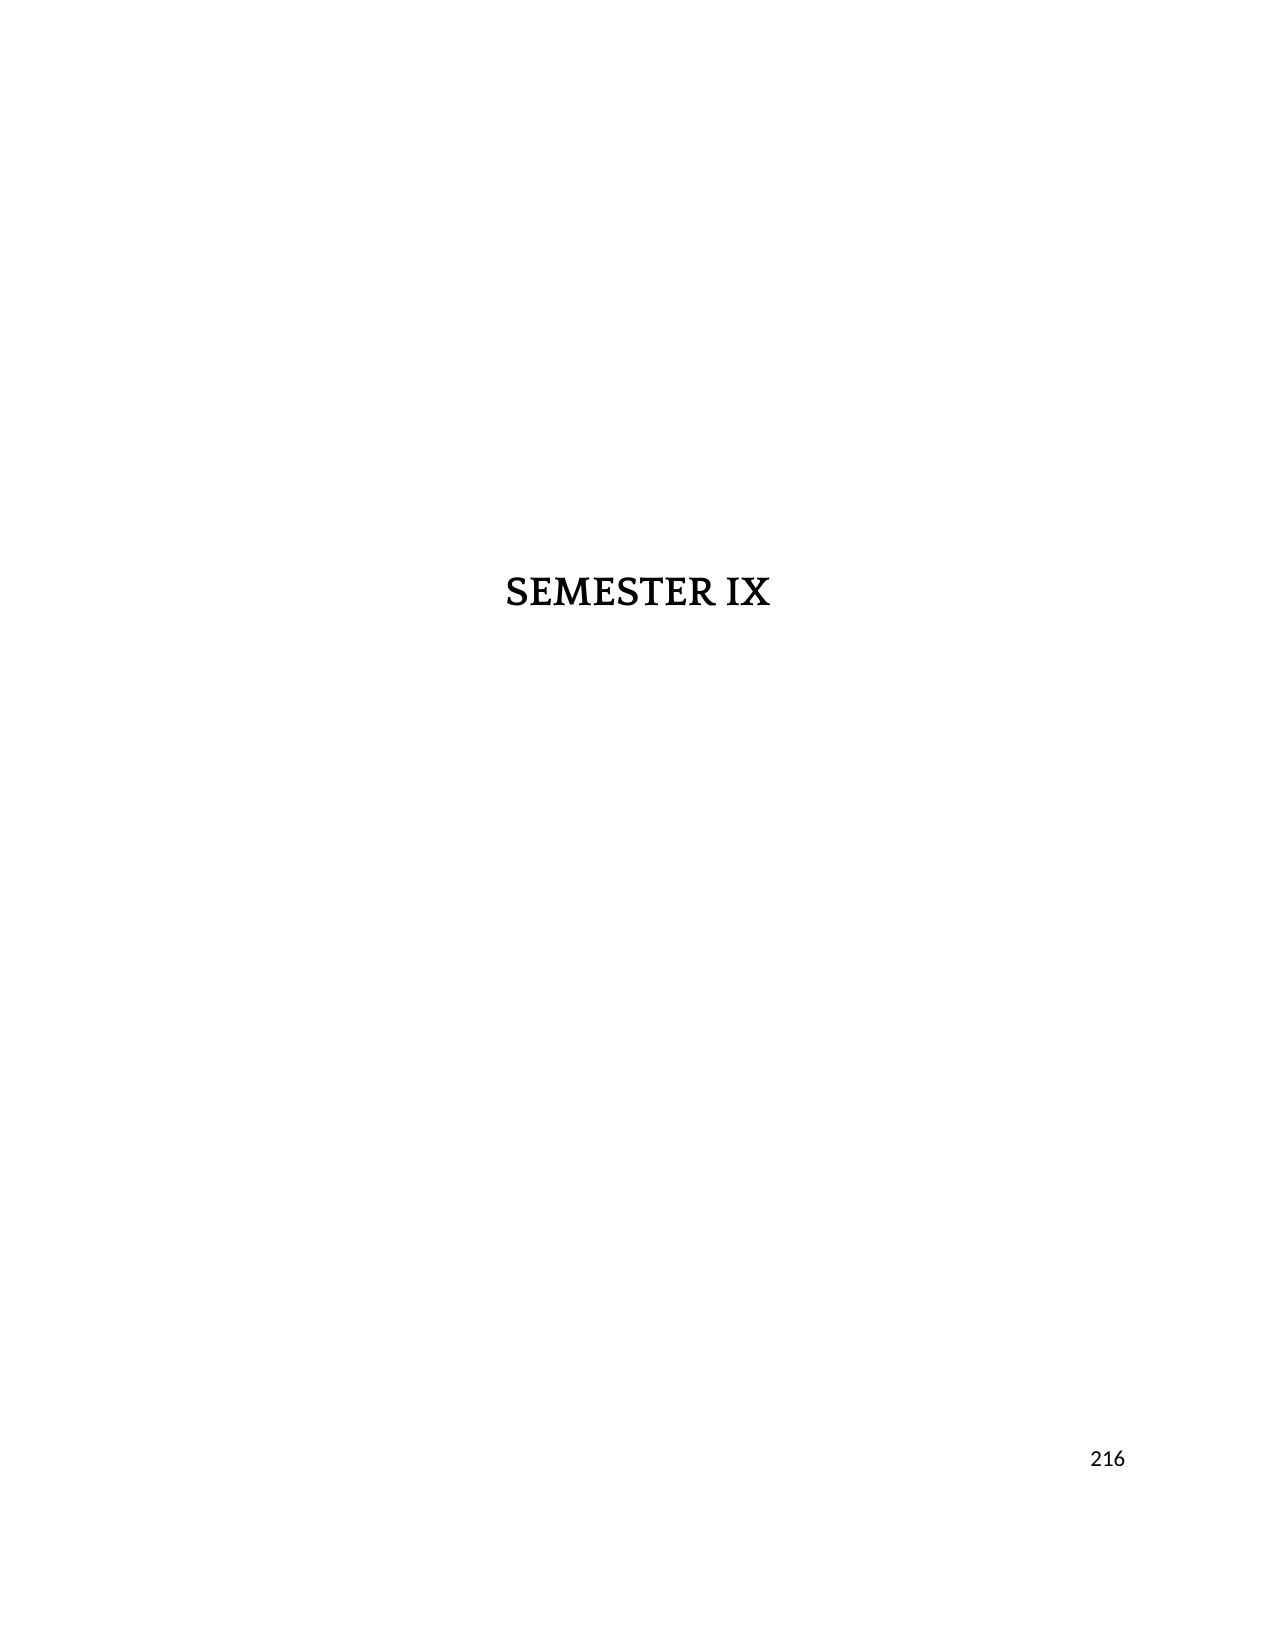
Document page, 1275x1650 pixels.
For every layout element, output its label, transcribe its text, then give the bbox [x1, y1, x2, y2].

text SEMESTER IX [150, 570, 1125, 616]
